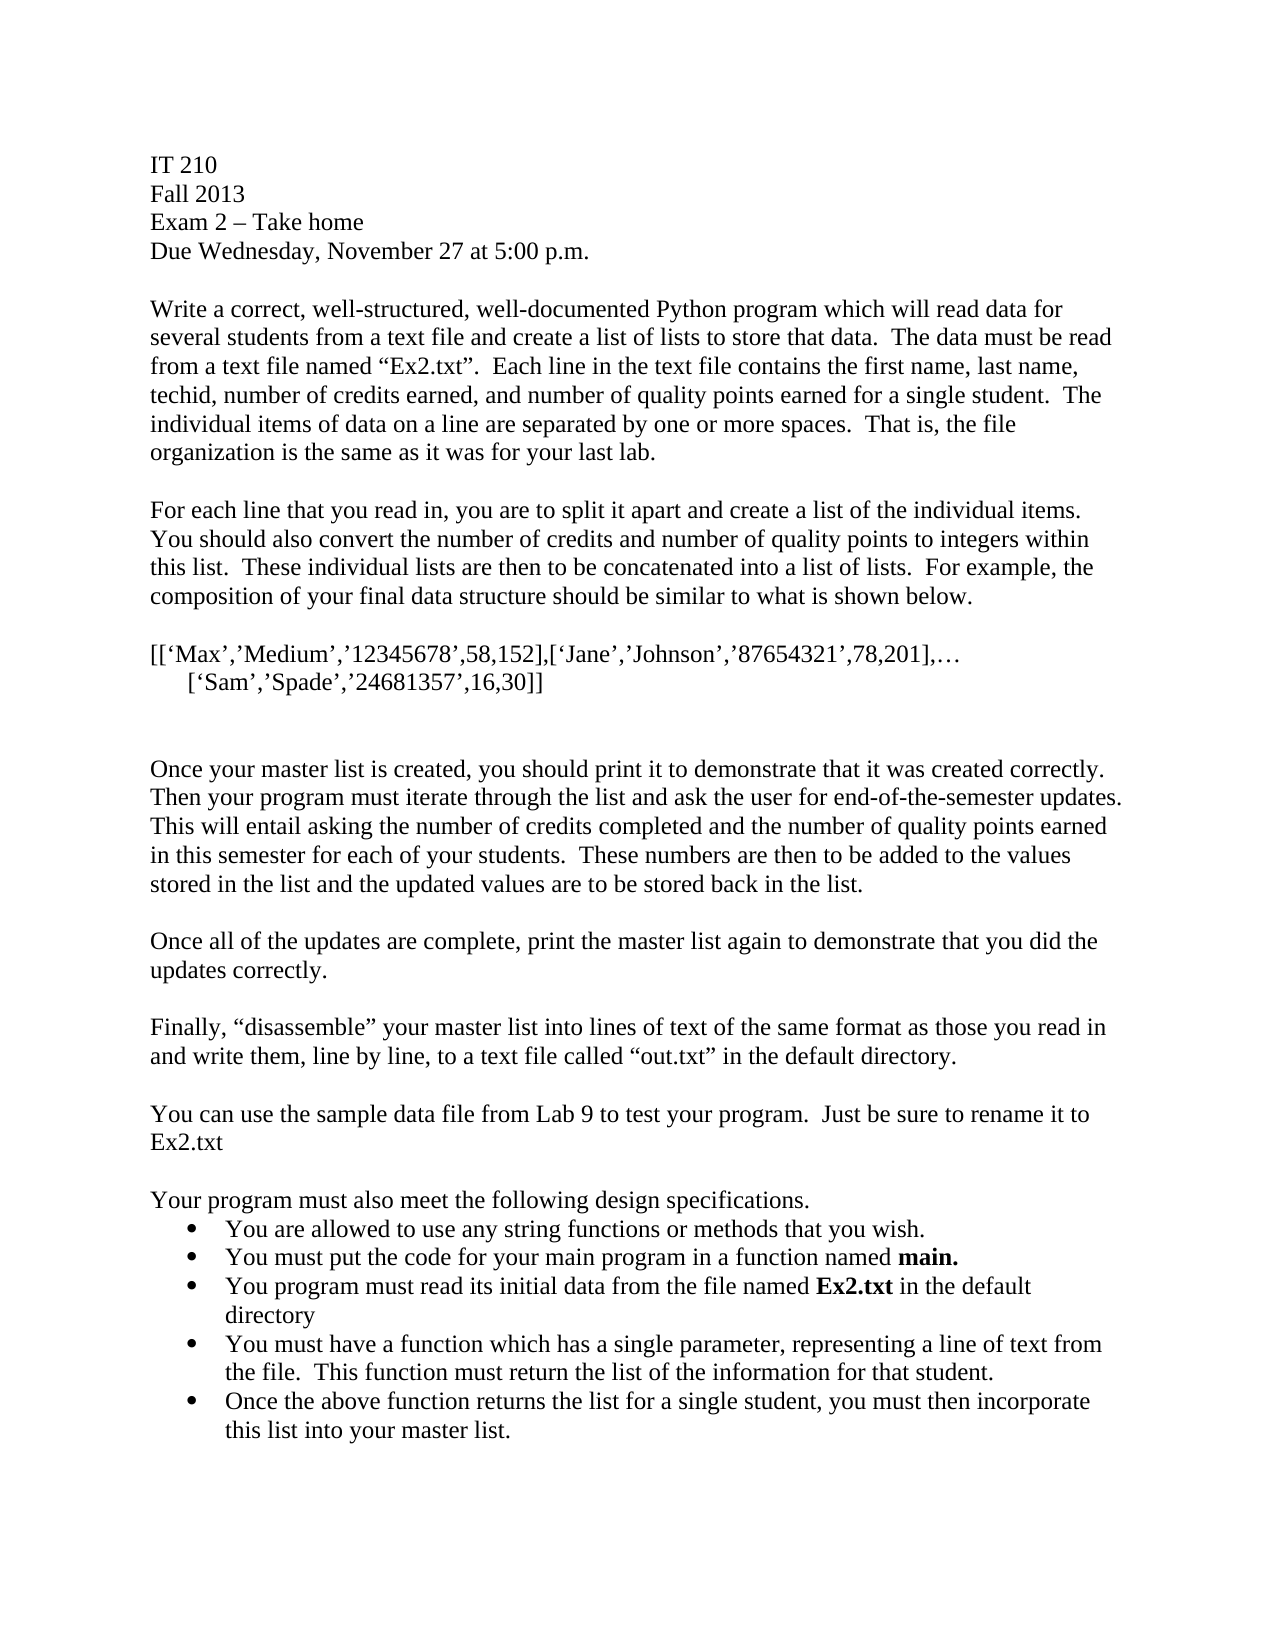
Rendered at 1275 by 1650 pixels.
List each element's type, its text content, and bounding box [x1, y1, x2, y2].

text You can use the sample data file from Lab 9 to test your program. Just be sure to rename it to Ex2.txt [150, 1099, 1125, 1156]
text Once all of the updates are complete, print the master list again to demonstrate that you did the updates correctly. [150, 926, 1125, 984]
text Once your master list is created, you should print it to demonstrate that it was created correctly. Then your program must iterate through the list and ask the user for end-of-the-semester updates. This will entail asking the number of credits completed and the number of quality points earned in this semester for each of your students. These numbers are then to be added to the values stored in the list and the updated values are to be stored back in the list. [150, 754, 1125, 897]
text Your program must also meet the following design specifications. [150, 1185, 1125, 1214]
text Exam 2 – Take home [150, 207, 1125, 236]
list Once the above function returns the list for a single student, you must then incorporate this list into your master list. [187, 1386, 1125, 1444]
text Fall 2013 [150, 179, 1125, 207]
text Write a correct, well-structured, well-documented Python program which will read data for several students from a text file and create a list of lists to store that data. The data must be read from a text file named “Ex2.txt”. Each line in the text file contains the first name, last name, techid, number of credits earned, and number of quality points earned for a single student. The individual items of data on a line are separated by one or more spaces. That is, the file organization is the same as it was for your last lab. [150, 294, 1125, 466]
text Due Wednesday, November 27 at 5:00 p.m. [150, 236, 1125, 265]
text Finally, “disassemble” your master list into lines of text of the same format as those you read in and write them, line by line, to a text file called “out.txt” in the default directory. [150, 1012, 1125, 1070]
text For each line that you read in, you are to split it apart and create a list of the individual items. You should also convert the number of credits and number of quality points to integers within this list. These individual lists are then to be concatenated into a list of lists. For example, the composition of your final data structure should be similar to what is shown below. [150, 495, 1125, 610]
text [[‘Max’,’Medium’,’12345678’,58,152],[‘Jane’,’Johnson’,’87654321’,78,201],…[‘Sam’,’Spade’,’24681357’,16,30]] [150, 639, 1125, 696]
list You must have a function which has a single parameter, representing a line of text from the file. This function must return the list of the information for that student. [187, 1329, 1125, 1386]
list You program must read its initial data from the file named Ex2.txt in the default directory [187, 1271, 1125, 1329]
text IT 210 [150, 150, 1125, 179]
list You are allowed to use any string functions or methods that you wish. [187, 1214, 1125, 1242]
list You must put the code for your main program in a function named main. [187, 1242, 1125, 1271]
